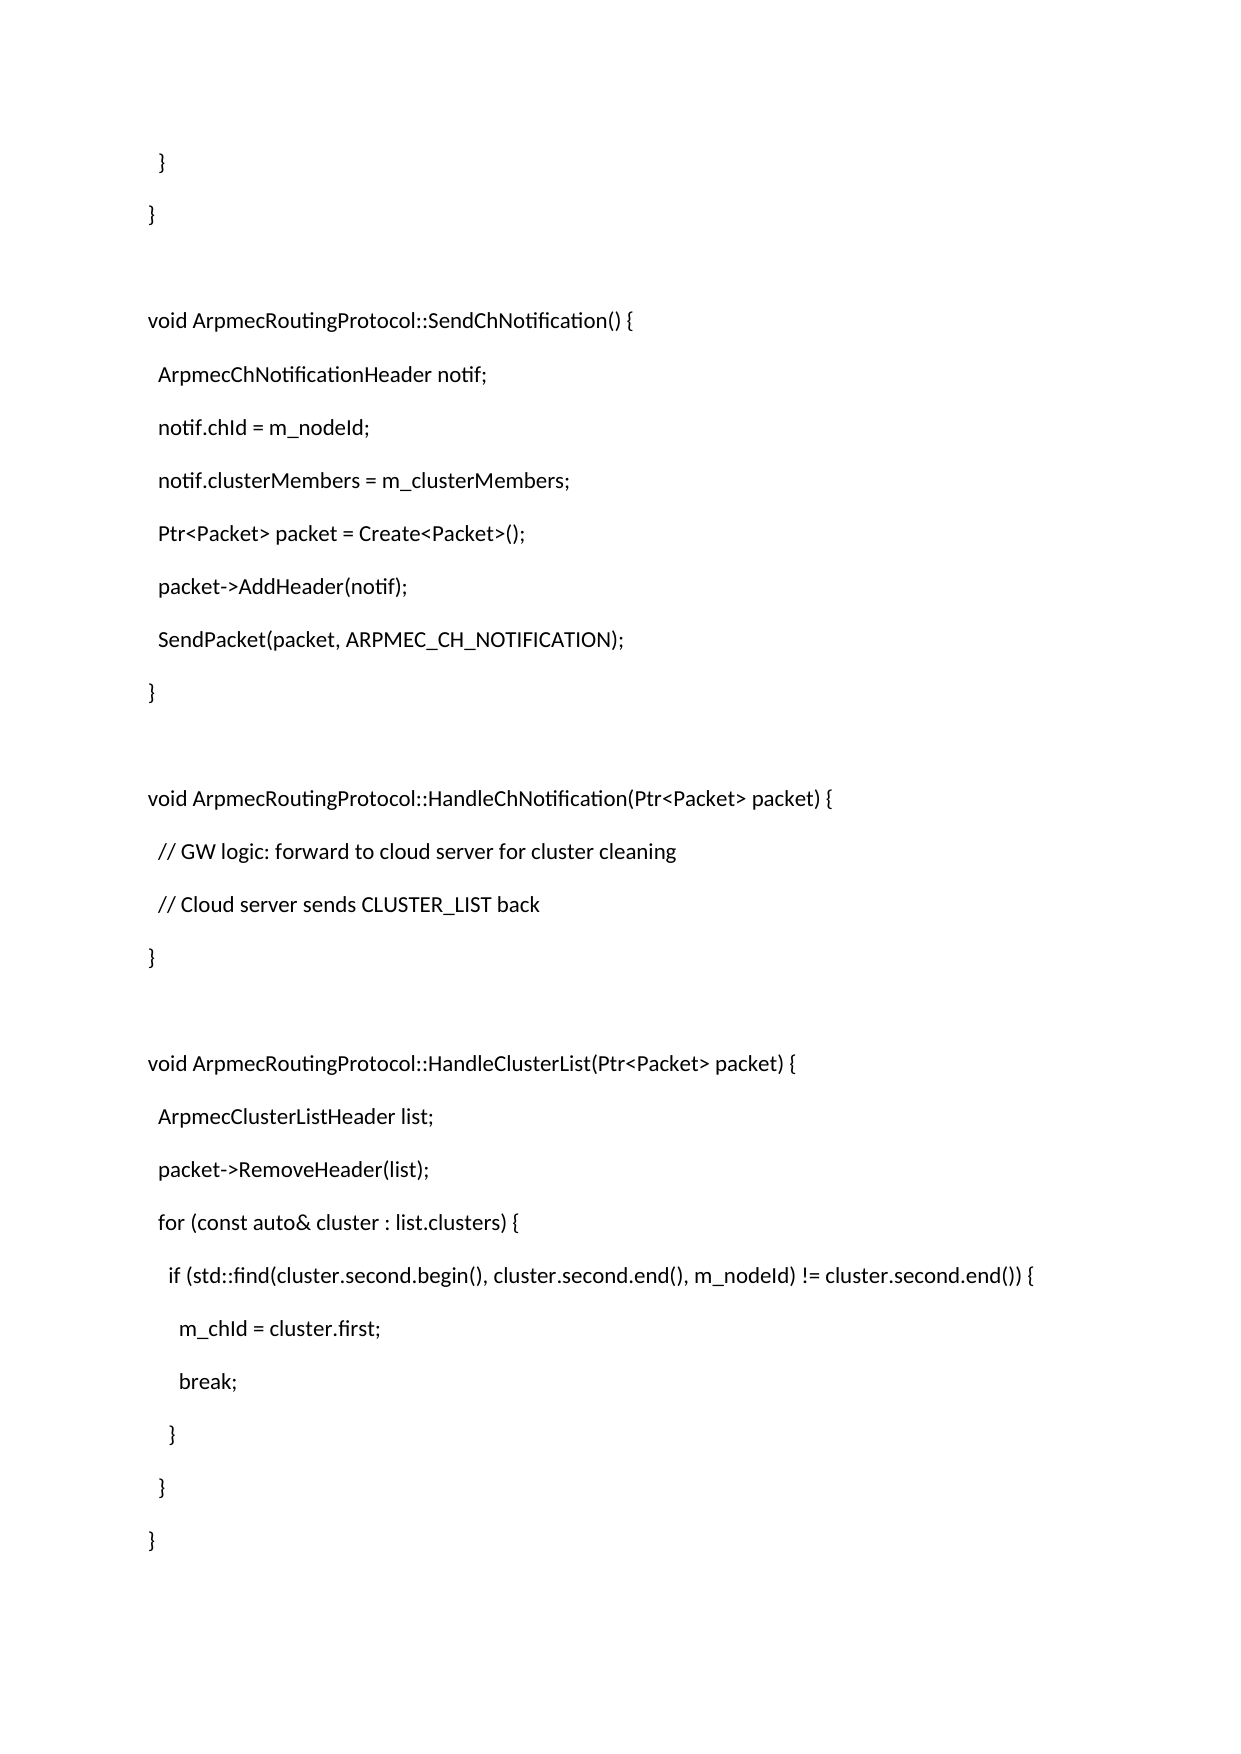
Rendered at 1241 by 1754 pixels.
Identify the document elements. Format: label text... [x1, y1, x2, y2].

text packet->AddHeader(notif); [148, 572, 1093, 600]
text } [148, 678, 1093, 706]
text // GW logic: forward to cloud server for cluster cleaning [148, 837, 1093, 865]
text void ArpmecRoutingProtocol::HandleClusterList(Ptr<Packet> packet) { [148, 1049, 1093, 1077]
text if (std::find(cluster.second.begin(), cluster.second.end(), m_nodeId) != cluster.second.end()) { [148, 1261, 1093, 1289]
text packet->RemoveHeader(list); [148, 1155, 1093, 1183]
text ArpmecChNotificationHeader notif; [148, 360, 1093, 388]
text break; [148, 1367, 1093, 1395]
text void ArpmecRoutingProtocol::SendChNotification() { [148, 307, 1093, 335]
text ArpmecClusterListHeader list; [148, 1102, 1093, 1130]
text // Cloud server sends CLUSTER_LIST back [148, 890, 1093, 918]
text notif.clusterMembers = m_clusterMembers; [148, 466, 1093, 494]
text m_chId = cluster.first; [148, 1314, 1093, 1342]
text } [148, 1420, 1093, 1448]
text Ptr<Packet> packet = Create<Packet>(); [148, 519, 1093, 547]
text SendPacket(packet, ARPMEC_CH_NOTIFICATION); [148, 625, 1093, 653]
text } [148, 1473, 1093, 1501]
text } [148, 201, 1093, 229]
text } [148, 148, 1093, 176]
text for (const auto& cluster : list.clusters) { [148, 1208, 1093, 1236]
text } [148, 943, 1093, 971]
text } [148, 1526, 1093, 1554]
text void ArpmecRoutingProtocol::HandleChNotification(Ptr<Packet> packet) { [148, 784, 1093, 812]
text notif.chId = m_nodeId; [148, 413, 1093, 441]
